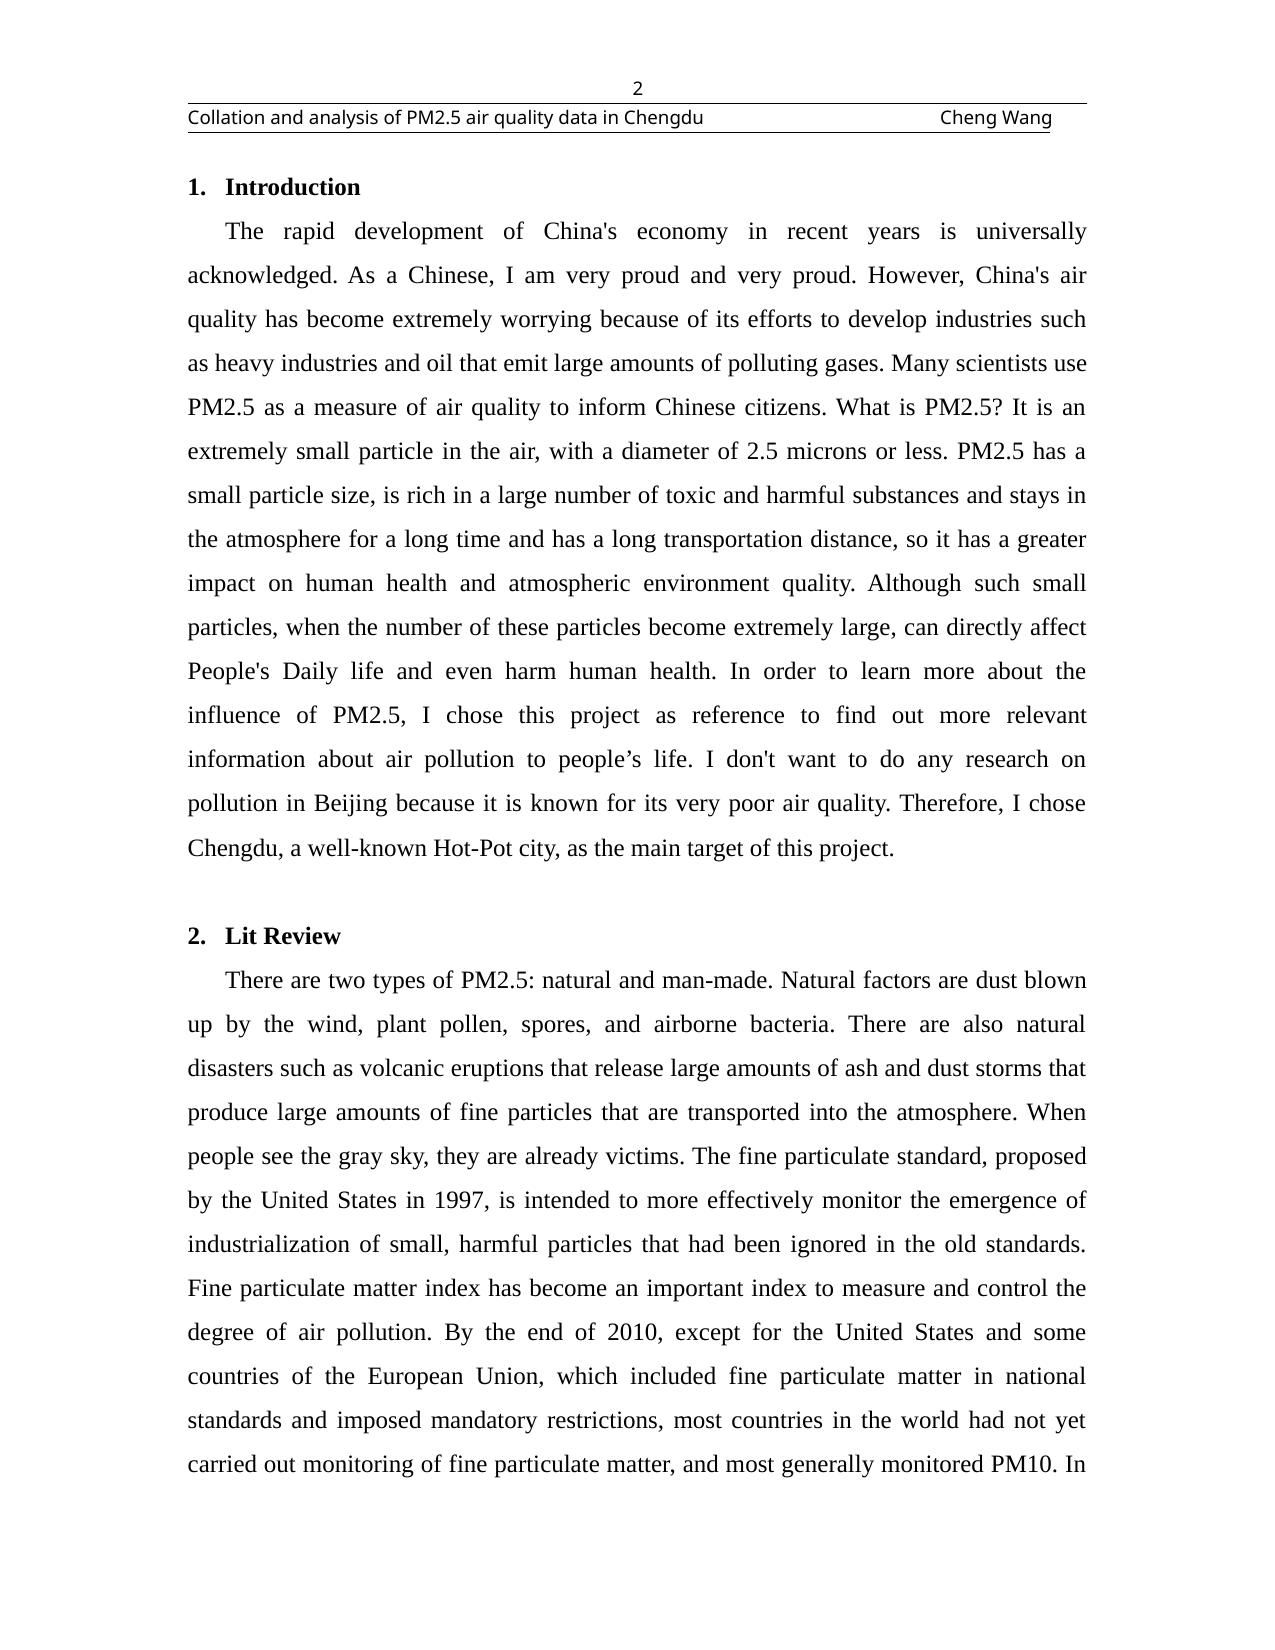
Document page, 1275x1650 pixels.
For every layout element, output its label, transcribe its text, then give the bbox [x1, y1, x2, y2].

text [187, 957, 1087, 1486]
list Introduction [187, 164, 1087, 208]
list Lit Review [187, 913, 1087, 957]
text The rapid development of China's economy in recent years is universally acknowledged. As a Chinese, I am very proud and very proud. However, China's air quality has become extremely worrying because of its efforts to develop industries such as heavy industries and oil that emit large amounts of polluting gases. Many scientists use PM2.5 as a measure of air quality to inform Chinese citizens. What is PM2.5? It is an extremely small particle in the air, with a diameter of 2.5 microns or less. PM2.5 has a small particle size, is rich in a large number of toxic and harmful substances and stays in the atmosphere for a long time and has a long transportation distance, so it has a greater impact on human health and atmospheric environment quality. Although such small particles, when the number of these particles become extremely large, can directly affect People's Daily life and even harm human health. In order to learn more about the influence of PM2.5, I chose this project as reference to find out more relevant information about air pollution to people’s life. I don't want to do any research on pollution in Beijing because it is known for its very poor air quality. Therefore, I chose Chengdu, a well-known Hot-Pot city, as the main target of this project. [187, 208, 1087, 913]
